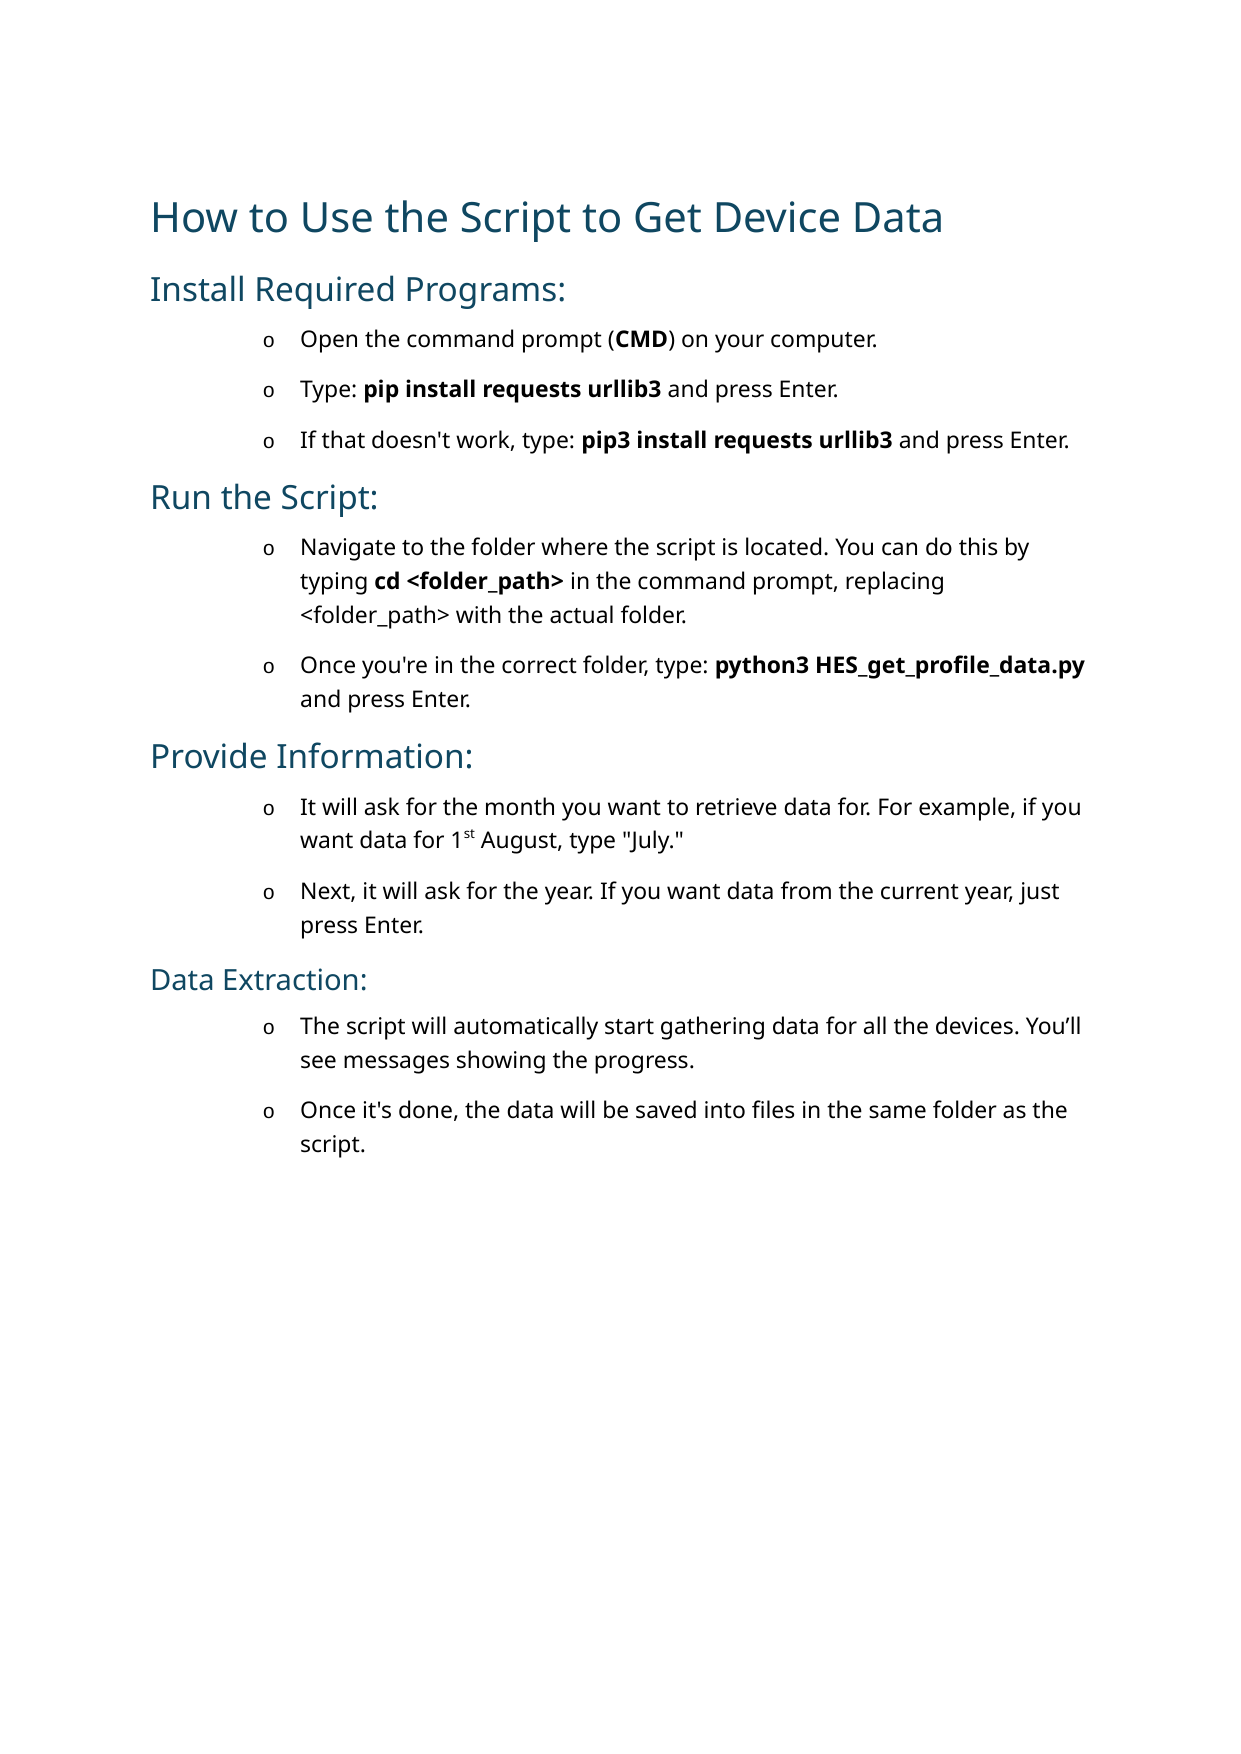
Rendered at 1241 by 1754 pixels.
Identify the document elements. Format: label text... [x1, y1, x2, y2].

list It will ask for the month you want to retrieve data for. For example, if you want data for 1st August, type "July." [262, 791, 1090, 856]
list Navigate to the folder where the script is located. You can do this by typing cd <folder_path> in the command prompt, replacing <folder_path> with the actual folder. [262, 531, 1090, 630]
subtitle Data Extraction: [150, 959, 1090, 999]
list If that doesn't work, type: pip3 install requests urllib3 and press Enter. [262, 423, 1090, 455]
list Type: pip install requests urllib3 and press Enter. [262, 373, 1090, 404]
subtitle How to Use the Script to Get Device Data [150, 187, 1090, 244]
subtitle Install Required Programs: [150, 265, 1090, 311]
subtitle Run the Script: [150, 474, 1090, 519]
list Open the command prompt (CMD) on your computer. [262, 323, 1090, 354]
list Once it's done, the data will be saved into files in the same folder as the script. [262, 1094, 1090, 1159]
list Once you're in the correct folder, type: python3 HES_get_profile_data.py and press Enter. [262, 649, 1090, 714]
list Next, it will ask for the year. If you want data from the current year, just press Enter. [262, 875, 1090, 940]
list The script will automatically start gathering data for all the devices. You’ll see messages showing the progress. [262, 1010, 1090, 1075]
subtitle Provide Information: [150, 733, 1090, 779]
